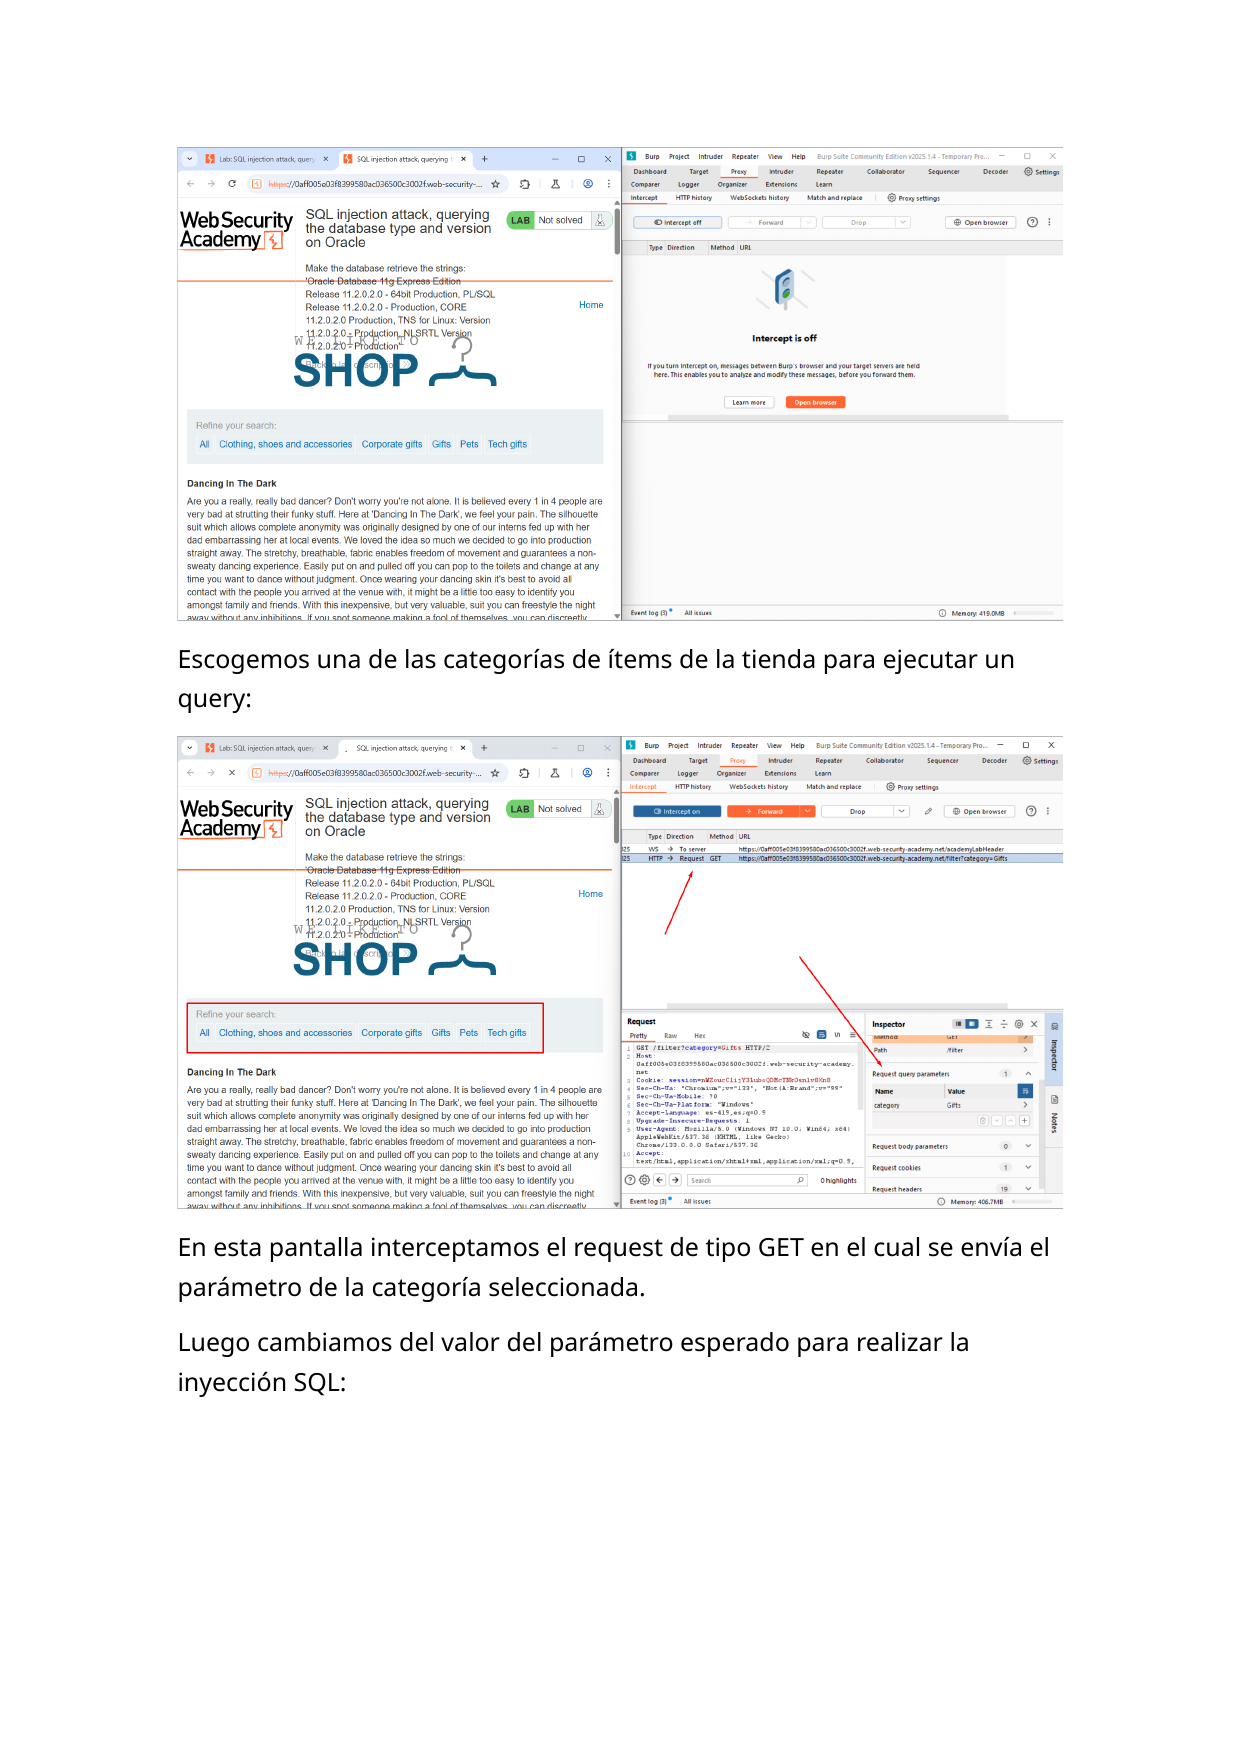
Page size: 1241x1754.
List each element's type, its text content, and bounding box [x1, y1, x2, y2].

text Luego cambiamos del valor del parámetro esperado para realizar la inyección SQL: [177, 1325, 1063, 1398]
text En esta pantalla interceptamos el request de tipo GET en el cual se envía el parámetro de la categoría seleccionada. [177, 1230, 1063, 1303]
text Escogemos una de las categorías de ítems de la tienda para ejecutar un query: [177, 642, 1063, 715]
picture [177, 736, 1063, 1209]
picture [177, 147, 1063, 621]
